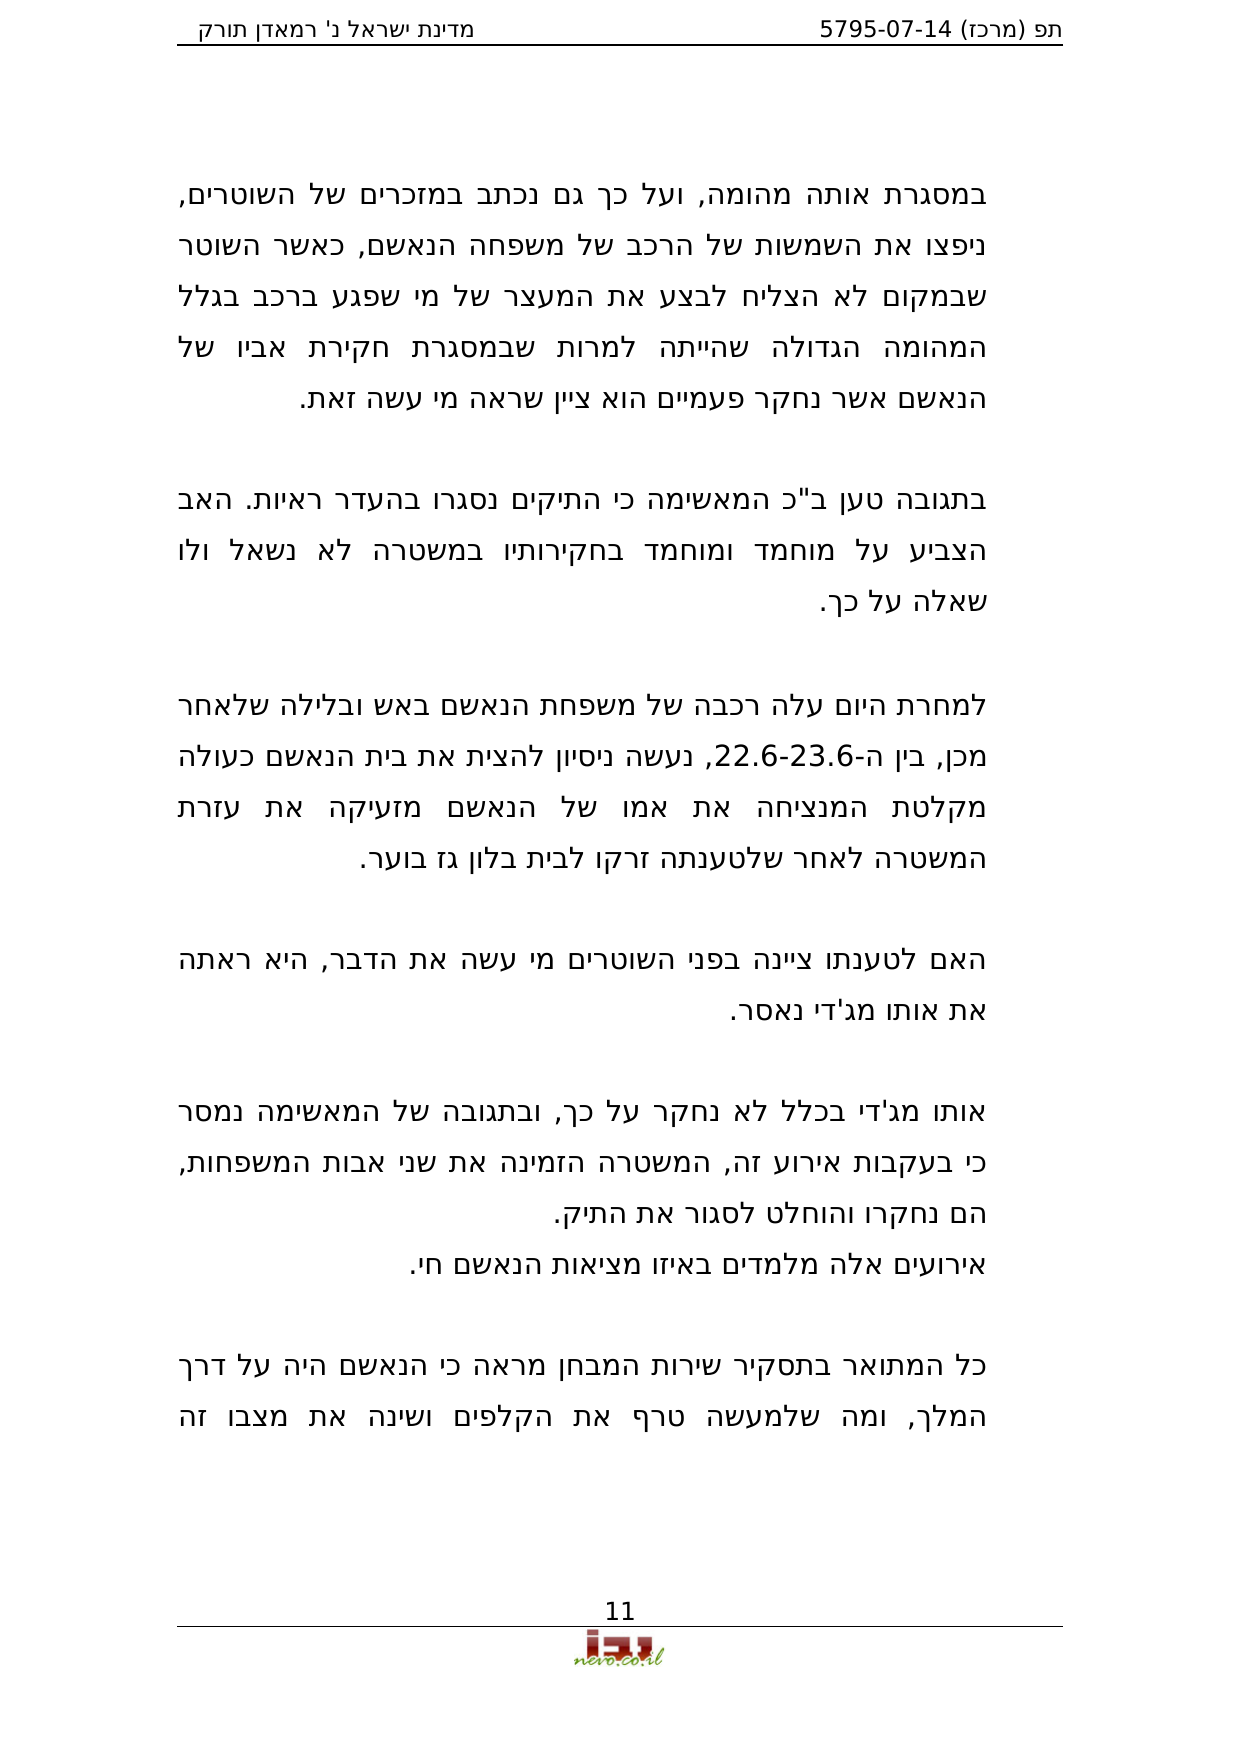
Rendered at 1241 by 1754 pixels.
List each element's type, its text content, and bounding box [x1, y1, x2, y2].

text בתגובה טען ב"כ המאשימה כי התיקים נסגרו בהעדר ראיות. האב הצביע על מוחמד ומוחמד בחקירותיו במשטרה לא נשאל ולו שאלה על כך. [177, 482, 988, 618]
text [177, 1349, 988, 1434]
text האם לטענתו ציינה בפני השוטרים מי עשה את הדבר, היא ראתה את אותו מג'די נאסר. [177, 942, 988, 1027]
picture [574, 1629, 666, 1667]
text אותו מג'די בכלל לא נחקר על כך, ובתגובה של המאשימה נמסר כי בעקבות אירוע זה, המשטרה הזמינה את שני אבות המשפחות, הם נחקרו והוחלט לסגור את התיק. [177, 1095, 988, 1231]
text אירועים אלה מלמדים באיזו מציאות הנאשם חי. [177, 1247, 1063, 1281]
text למחרת היום עלה רכבה של משפחת הנאשם באש ובלילה שלאחר מכן, בין ה-22.6-23.6, נעשה ניסיון להצית את בית הנאשם כעולה מקלטת המנציחה את אמו של הנאשם מזעיקה את עזרת המשטרה לאחר שלטענתה זרקו לבית בלון גז בוער. [177, 688, 988, 875]
text במסגרת אותה מהומה, ועל כך גם נכתב במזכרים של השוטרים, ניפצו את השמשות של הרכב של משפחה הנאשם, כאשר השוטר שבמקום לא הצליח לבצע את המעצר של מי שפגע ברכב בגלל המהומה הגדולה שהייתה למרות שבמסגרת חקירת אביו של הנאשם אשר נחקר פעמיים הוא ציין שראה מי עשה זאת. [177, 177, 988, 415]
